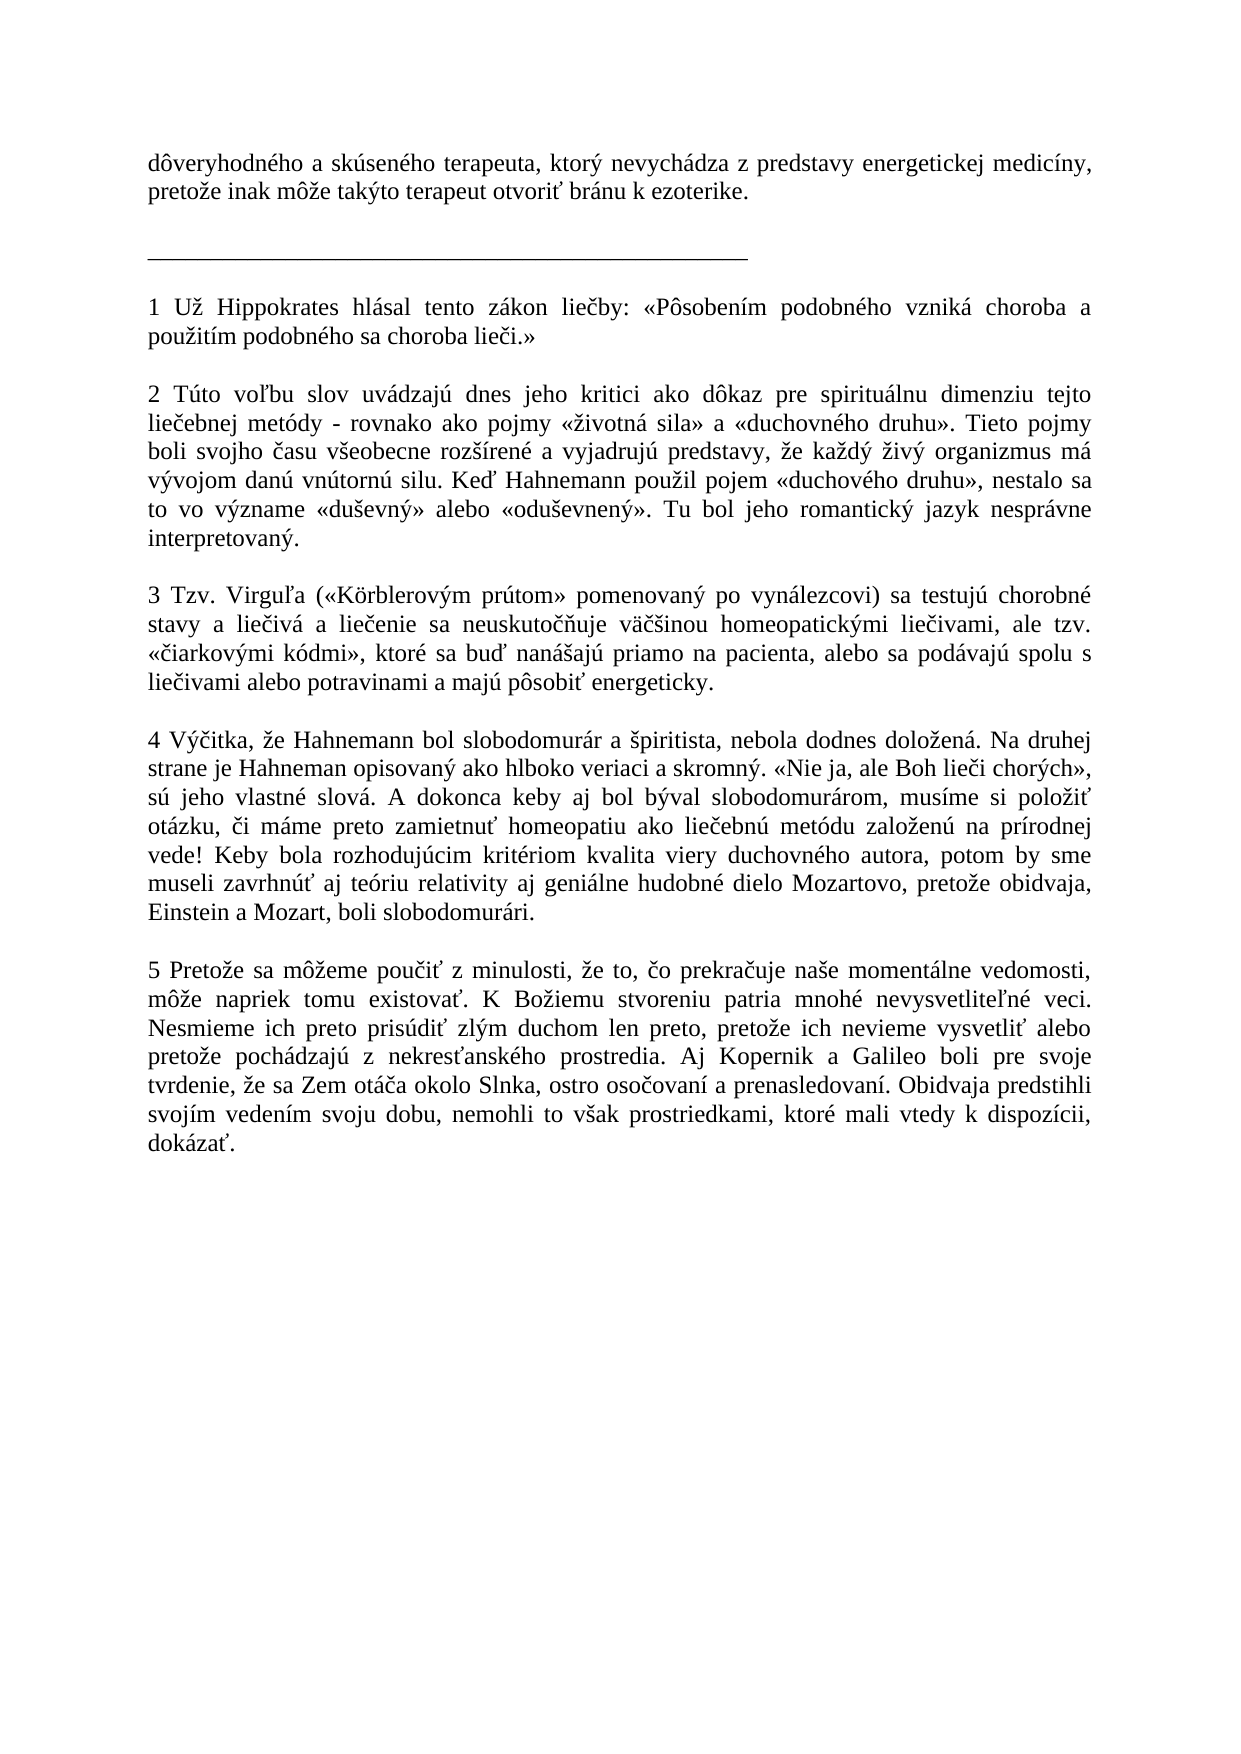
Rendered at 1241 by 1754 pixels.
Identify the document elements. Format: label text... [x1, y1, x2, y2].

text 5 Pretože sa môžeme poučiť z minulosti, že to, čo prekračuje naše momentálne vedomosti, môže napriek tomu existovať. K Božiemu stvoreniu patria mnohé nevysvetliteľné veci. Nesmieme ich preto prisúdiť zlým duchom len preto, pretože ich nevieme vysvetliť alebo pretože pochádzajú z nekresťanského prostredia. Aj Kopernik a Galileo boli pre svoje tvrdenie, že sa Zem otáča okolo Slnka, ostro osočovaní a prenasledovaní. Obidvaja predstihli svojím vedením svoju dobu, nemohli to však prostriedkami, ktoré mali vtedy k dispozícii, dokázať. [148, 955, 1093, 1156]
text 4 Výčitka, že Hahnemann bol slobodomurár a špiritista, nebola dodnes doložená. Na druhej strane je Hahneman opisovaný ako hlboko veriaci a skromný. «Nie ja, ale Boh lieči chorých», sú jeho vlastné slová. A dokonca keby aj bol býval slobodomurárom, musíme si položiť otázku, či máme preto zamietnuť homeopatiu ako liečebnú metódu založenú na prírodnej vede! Keby bola rozhodujúcim kritériom kvalita viery duchovného autora, potom by sme museli zavrhnúť aj teóriu relativity aj geniálne hudobné dielo Mozartovo, pretože obidvaja, Einstein a Mozart, boli slobodomurári. [148, 725, 1093, 926]
text 3 Tzv. Virguľa («Körblerovým prútom» pomenovaný po vynálezcovi) sa testujú chorobné stavy a liečivá a liečenie sa neuskutočňuje väčšinou homeopatickými liečivami, ale tzv. «čiarkovými kódmi», ktoré sa buď nanášajú priamo na pacienta, alebo sa podávajú spolu s liečivami alebo potravinami a majú pôsobiť energeticky. [148, 581, 1093, 696]
text ________________________________________________ [148, 234, 1093, 263]
text 1 Už Hippokrates hlásal tento zákon liečby: «Pôsobením podobného vzniká choroba a použitím podobného sa choroba lieči.» [148, 292, 1093, 350]
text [148, 148, 1093, 205]
text 2 Túto voľbu slov uvádzajú dnes jeho kritici ako dôkaz pre spirituálnu dimenziu tejto liečebnej metódy - rovnako ako pojmy «životná sila» a «duchovného druhu». Tieto pojmy boli svojho času všeobecne rozšírené a vyjadrujú predstavy, že každý živý organizmus má vývojom danú vnútornú silu. Keď Hahnemann použil pojem «duchového druhu», nestalo sa to vo význame «duševný» alebo «oduševnený». Tu bol jeho romantický jazyk nesprávne interpretovaný. [148, 379, 1093, 551]
